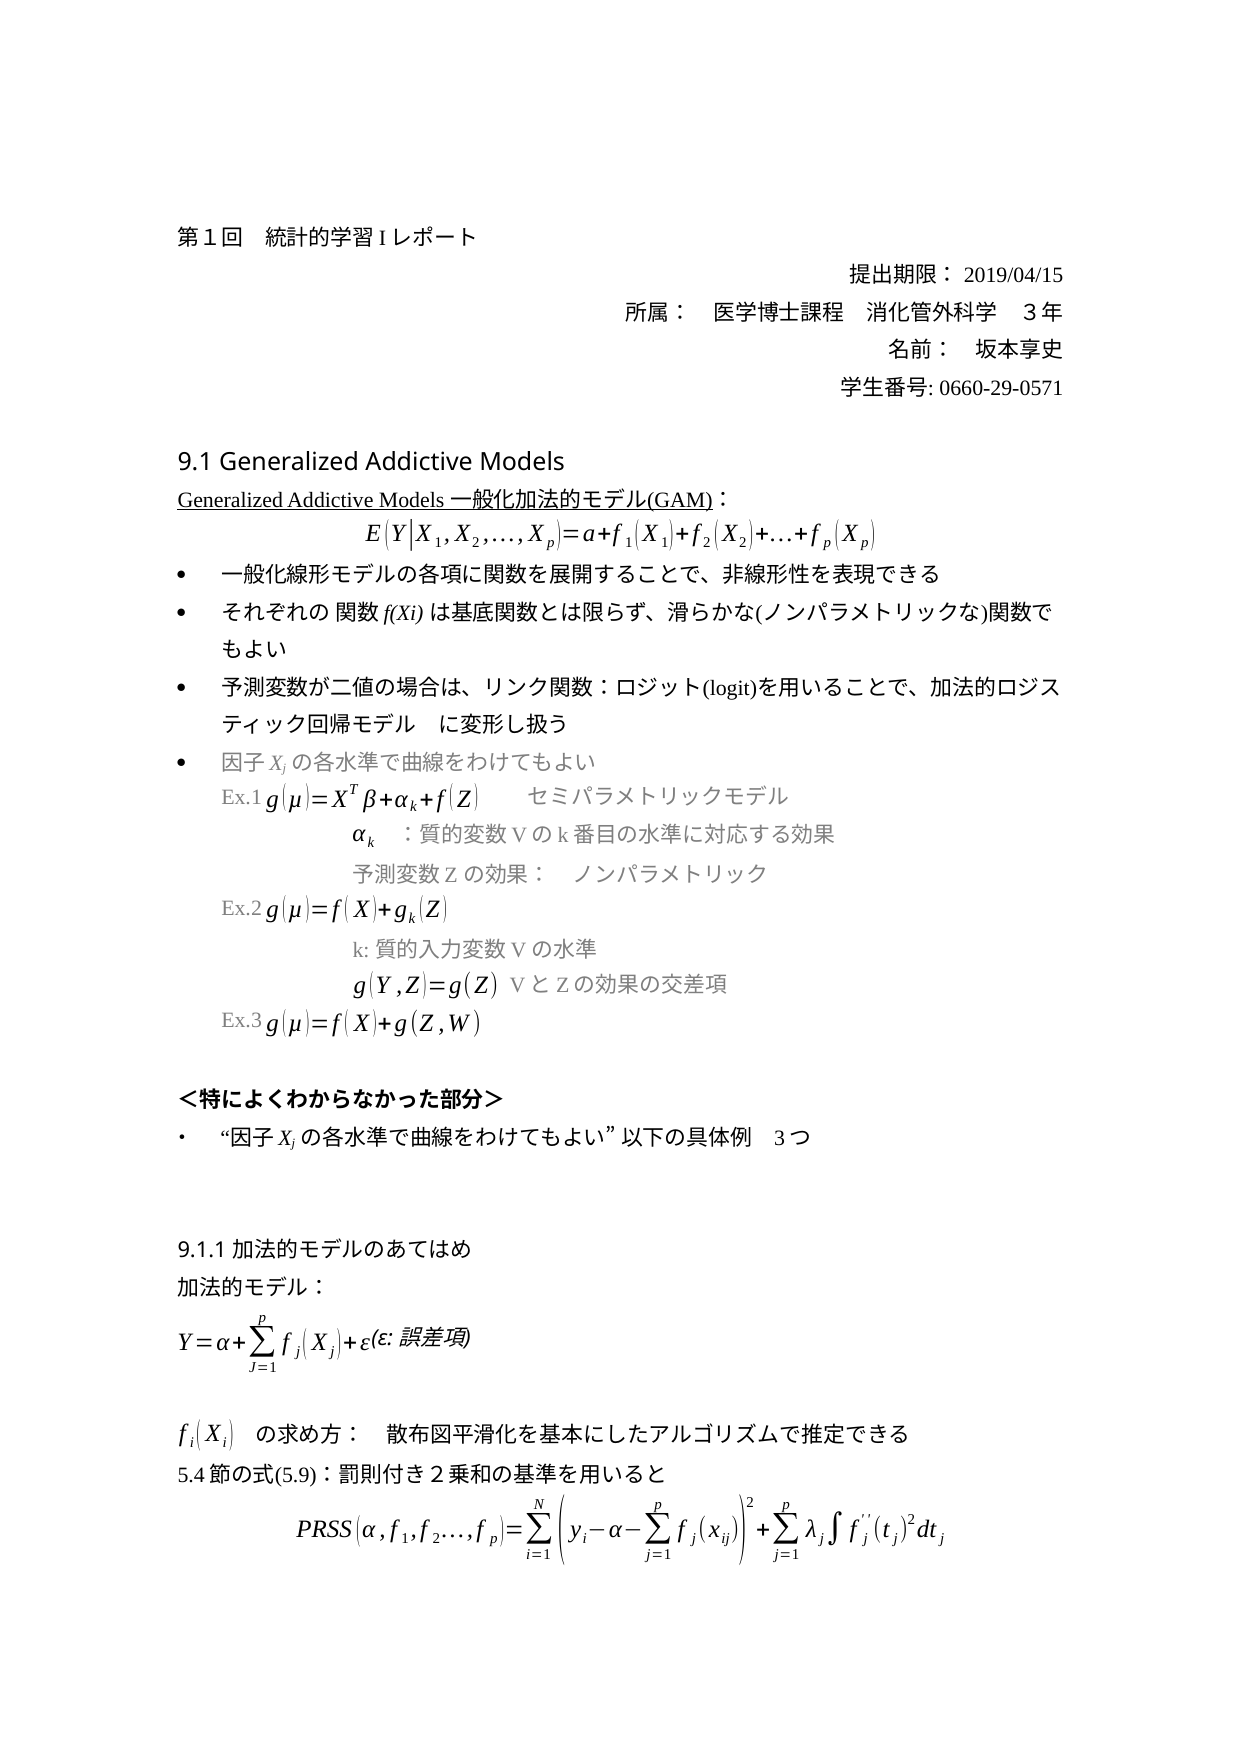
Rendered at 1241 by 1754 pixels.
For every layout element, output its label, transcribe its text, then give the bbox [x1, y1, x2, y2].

text 第１回 統計的学習Iレポート [177, 217, 1063, 254]
subtitle 9.1.1 加法的モデルのあてはめ [177, 1229, 1063, 1267]
text (ε: 誤差項) [177, 1304, 1063, 1379]
text Ex.1 セミパラメトリックモデル [221, 779, 1063, 817]
text 5.4節の式(5.9)：罰則付き２乗和の基準を用いると [177, 1454, 1063, 1492]
list それぞれの 関数f(Xi) は基底関数とは限らず、滑らかな(ノンパラメトリックな)関数でもよい [177, 592, 1063, 667]
text k: 質的入力変数V の水準 [221, 929, 1063, 967]
list 一般化線形モデルの各項に関数を展開することで、非線形性を表現できる [177, 554, 1063, 592]
text Ex.2 [221, 892, 1063, 929]
text の求め方： 散布図平滑化を基本にしたアルゴリズムで推定できる [177, 1417, 1063, 1454]
text ：質的変数Vのk番目の水準に対応する効果 [265, 817, 1063, 854]
text Generalized Addictive Models 一般化加法的モデル(GAM)： [177, 479, 1063, 517]
text 名前： 坂本享史 [177, 329, 1063, 367]
list 予測変数が二値の場合は、リンク関数：ロジット(logit)を用いることで、加法的ロジスティック回帰モデル に変形し扱う [177, 667, 1063, 742]
subtitle 9.1 Generalized Addictive Models [177, 442, 1063, 479]
text Ex.3 [221, 1004, 1063, 1042]
list 因子Xj の各水準で曲線をわけてもよい [177, 742, 1063, 779]
text ＜特によくわからなかった部分＞ [177, 1079, 1063, 1117]
text 学生番号: 0660-29-0571 [177, 367, 1063, 404]
text 予測変数Z の効果： ノンパラメトリック [265, 854, 1063, 892]
text VとZの効果の交差項 [221, 967, 1063, 1004]
text 加法的モデル： [177, 1267, 1063, 1304]
text 提出期限： 2019/04/15 [177, 254, 1063, 292]
list “因子Xj の各水準で曲線をわけてもよい” 以下の具体例 3つ [171, 1117, 1063, 1154]
text 所属： 医学博士課程 消化管外科学 ３年 [177, 292, 1063, 329]
